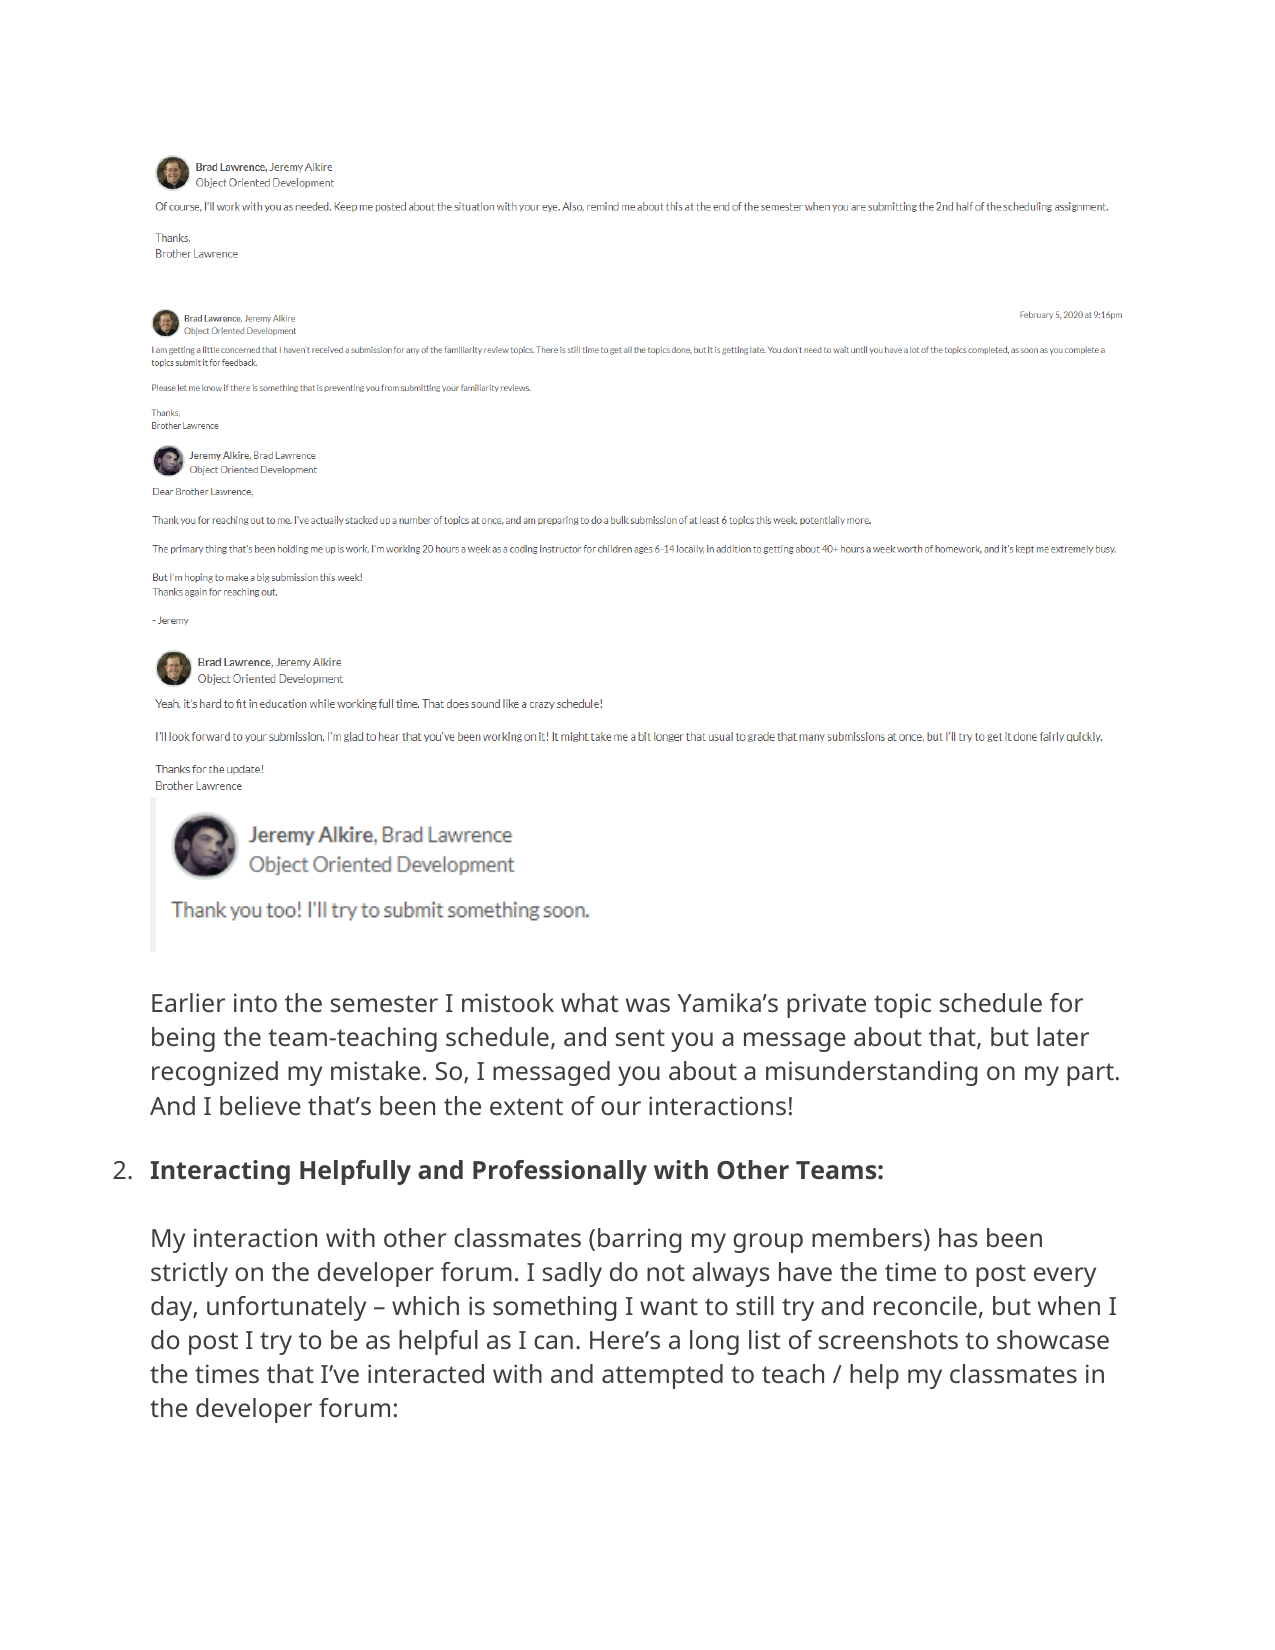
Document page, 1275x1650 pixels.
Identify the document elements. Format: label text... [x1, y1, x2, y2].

text Earlier into the semester I mistook what was Yamika’s private topic schedule for being the team-teaching schedule, and sent you a message about that, but later recognized my mistake. So, I messaged you about a misunderstanding on my part. And I believe that’s been the extent of our interactions! [150, 952, 1125, 1153]
list Interacting Helpfully and Professionally with Other Teams: [112, 1153, 1125, 1187]
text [150, 1221, 1125, 1425]
picture [150, 150, 1125, 267]
picture [150, 300, 1125, 952]
